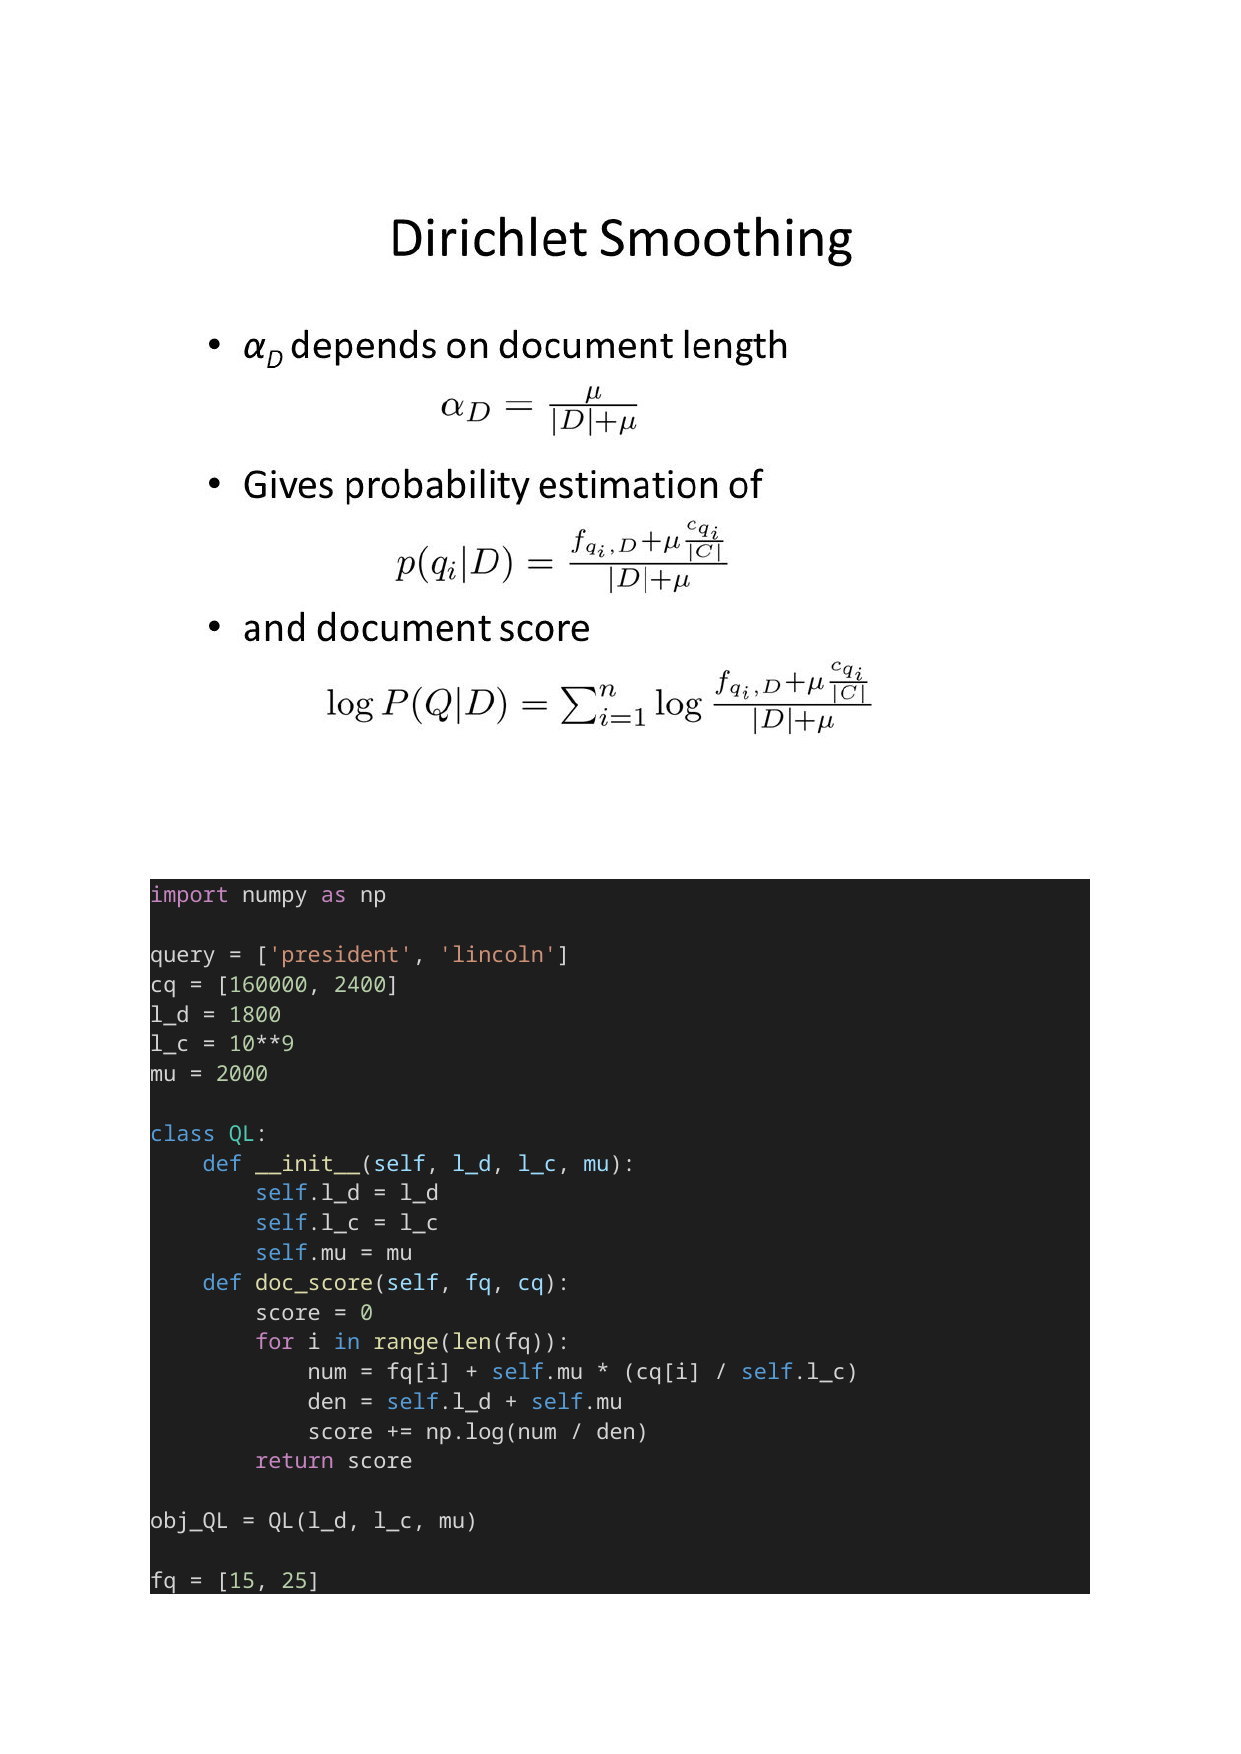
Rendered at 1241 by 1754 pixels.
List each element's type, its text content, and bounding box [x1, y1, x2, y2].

text mu = 2000 [150, 1058, 1090, 1088]
text score = 0 [150, 1296, 1090, 1326]
text self.l_d = l_d [150, 1177, 1090, 1207]
text cq = [160000, 2400] [150, 969, 1090, 998]
text return score [150, 1445, 1090, 1475]
text def __init__(self, l_d, l_c, mu): [150, 1147, 1090, 1177]
text num = fq[i] + self.mu * (cq[i] / self.l_c) [150, 1356, 1090, 1386]
text den = self.l_d + self.mu [150, 1386, 1090, 1416]
text l_d = 1800 [150, 998, 1090, 1028]
text self.mu = mu [150, 1237, 1090, 1267]
text score += np.log(num / den) [150, 1416, 1090, 1445]
text def doc_score(self, fq, cq): [150, 1267, 1090, 1296]
text class QL: [150, 1118, 1090, 1147]
text self.l_c = l_c [150, 1207, 1090, 1237]
text l_c = 10**9 [150, 1028, 1090, 1058]
text for i in range(len(fq)): [150, 1326, 1090, 1356]
picture [150, 150, 1091, 855]
text fq = [15, 25] [150, 1564, 1090, 1594]
text import numpy as np [150, 879, 1090, 909]
text obj_QL = QL(l_d, l_c, mu) [150, 1505, 1090, 1535]
text query = ['president', 'lincoln'] [150, 939, 1090, 969]
